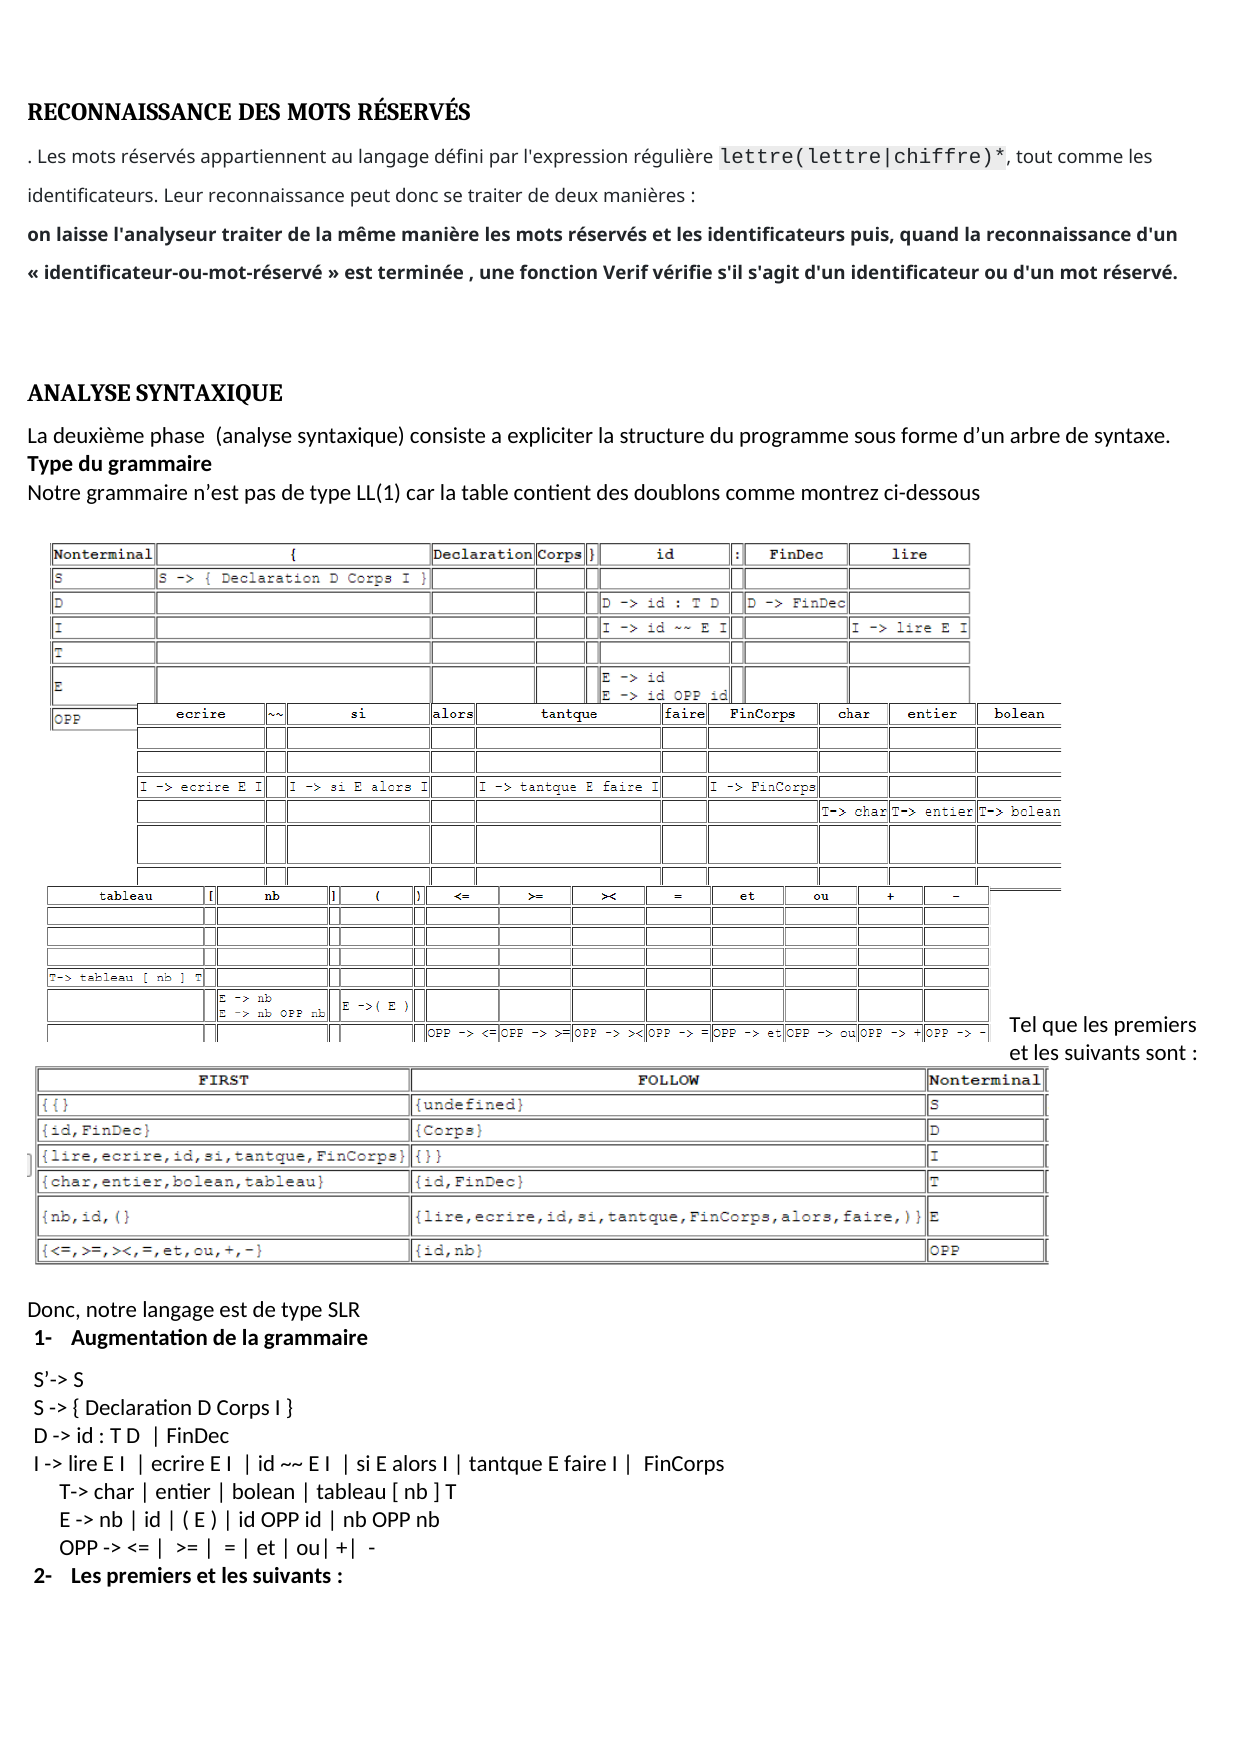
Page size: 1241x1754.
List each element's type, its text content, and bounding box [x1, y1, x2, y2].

text Notre grammaire n’est pas de type LL(1) car la table contient des doublons comme montrez ci-dessous [27, 478, 1211, 506]
picture [27, 1066, 1049, 1268]
subtitle . Les mots réservés appartiennent au langage défini par l'expression régulière lettre(lettre|chiffre)*, tout comme les identificateurs. Leur reconnaissance peut donc se traiter de deux manières : [27, 144, 1211, 208]
text T-> char | entier | bolean | tableau [ nb ] T [33, 1477, 1211, 1505]
list Augmentation de la grammaire [33, 1323, 1211, 1351]
subtitle on laisse l'analyseur traiter de la même manière les mots réservés et les identificateurs puis, quand la reconnaissance d'un « identificateur-ou-mot-réservé » est terminée , une fonction Verif vérifie s'il s'agit d'un identificateur ou d'un mot réservé. [27, 221, 1211, 285]
list S -> { Declaration D Corps I } [33, 1393, 1211, 1421]
text Type du grammaire [27, 449, 1211, 478]
text La deuxième phase (analyse syntaxique) consiste a expliciter la structure du programme sous forme d’un arbre de syntaxe. [27, 422, 1211, 449]
text Tel que les premiers et les suivants sont : [27, 1010, 1211, 1066]
text Donc, notre langage est de type SLR [27, 1295, 1211, 1323]
list D -> id : T D | FinDec [33, 1421, 1211, 1449]
text E -> nb | id | ( E ) | id OPP id | nb OPP nb [33, 1505, 1211, 1533]
picture [46, 543, 1061, 1041]
list Les premiers et les suivants : [33, 1561, 1211, 1589]
subtitle ANALYSE SYNTAXIQUE [27, 378, 1211, 407]
list S’-> S [33, 1365, 1211, 1393]
text OPP -> <= | >= | = | et | ou| +| - [33, 1533, 1211, 1561]
list I -> lire E I | ecrire E I | id ~~ E I | si E alors I | tantque E faire I | FinCorps [33, 1449, 1211, 1477]
subtitle RECONNAISSANCE DES MOTS RÉSERVÉS [27, 98, 1211, 127]
